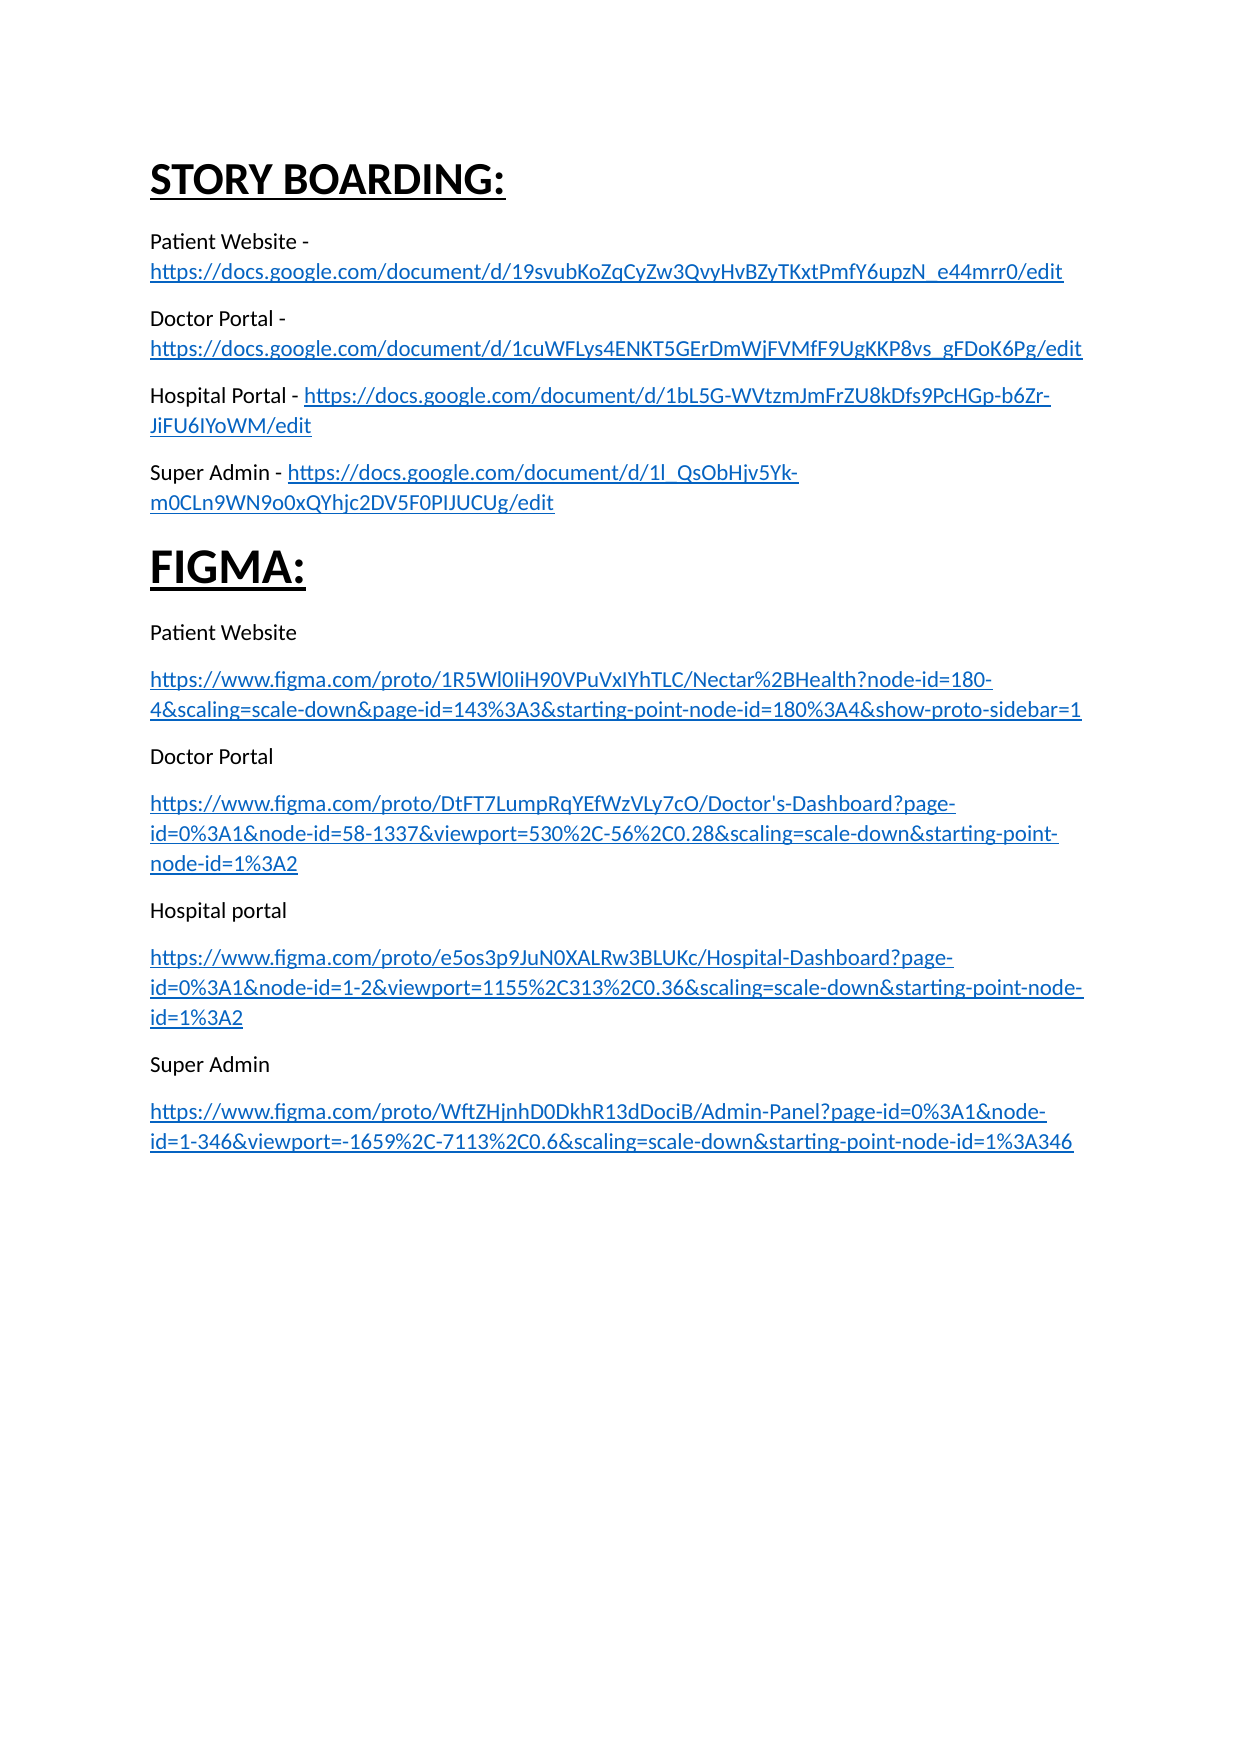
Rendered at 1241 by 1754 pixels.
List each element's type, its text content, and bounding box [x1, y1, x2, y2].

text FIGMA: [150, 535, 1090, 596]
text https://www.figma.com/proto/e5os3p9JuN0XALRw3BLUKc/Hospital-Dashboard?page-id=0%3A1&node-id=1-2&viewport=1155%2C313%2C0.36&scaling=scale-down&starting-point-node-id=1%3A2 [150, 943, 1090, 1031]
text https://www.figma.com/proto/DtFT7LumpRqYEfWzVLy7cO/Doctor's-Dashboard?page-id=0%3A1&node-id=58-1337&viewport=530%2C-56%2C0.28&scaling=scale-down&starting-point-node-id=1%3A2 [150, 789, 1090, 877]
text Patient Website - https://docs.google.com/document/d/19svubKoZqCyZw3QvyHvBZyTKxtPmfY6upzN_e44mrr0/edit [150, 227, 1090, 285]
text Super Admin - https://docs.google.com/document/d/1l_QsObHjv5Yk-m0CLn9WN9o0xQYhjc2DV5F0PIJUCUg/edit [150, 458, 1090, 516]
text https://www.figma.com/proto/1R5Wl0IiH90VPuVxIYhTLC/Nectar%2BHealth?node-id=180-4&scaling=scale-down&page-id=143%3A3&starting-point-node-id=180%3A4&show-proto-sidebar=1 [150, 665, 1090, 723]
text Hospital portal [150, 896, 1090, 924]
text Doctor Portal - https://docs.google.com/document/d/1cuWFLys4ENKT5GErDmWjFVMfF9UgKKP8vs_gFDoK6Pg/edit [150, 304, 1090, 362]
text Hospital Portal - https://docs.google.com/document/d/1bL5G-WVtzmJmFrZU8kDfs9PcHGp-b6Zr-JiFU6IYoWM/edit [150, 381, 1090, 439]
text Super Admin [150, 1050, 1090, 1078]
text Doctor Portal [150, 742, 1090, 770]
text Patient Website [150, 618, 1090, 646]
text https://www.figma.com/proto/WftZHjnhD0DkhR13dDociB/Admin-Panel?page-id=0%3A1&node-id=1-346&viewport=-1659%2C-7113%2C0.6&scaling=scale-down&starting-point-node-id=1%3A346 [150, 1097, 1090, 1155]
text STORY BOARDING: [150, 150, 1090, 206]
